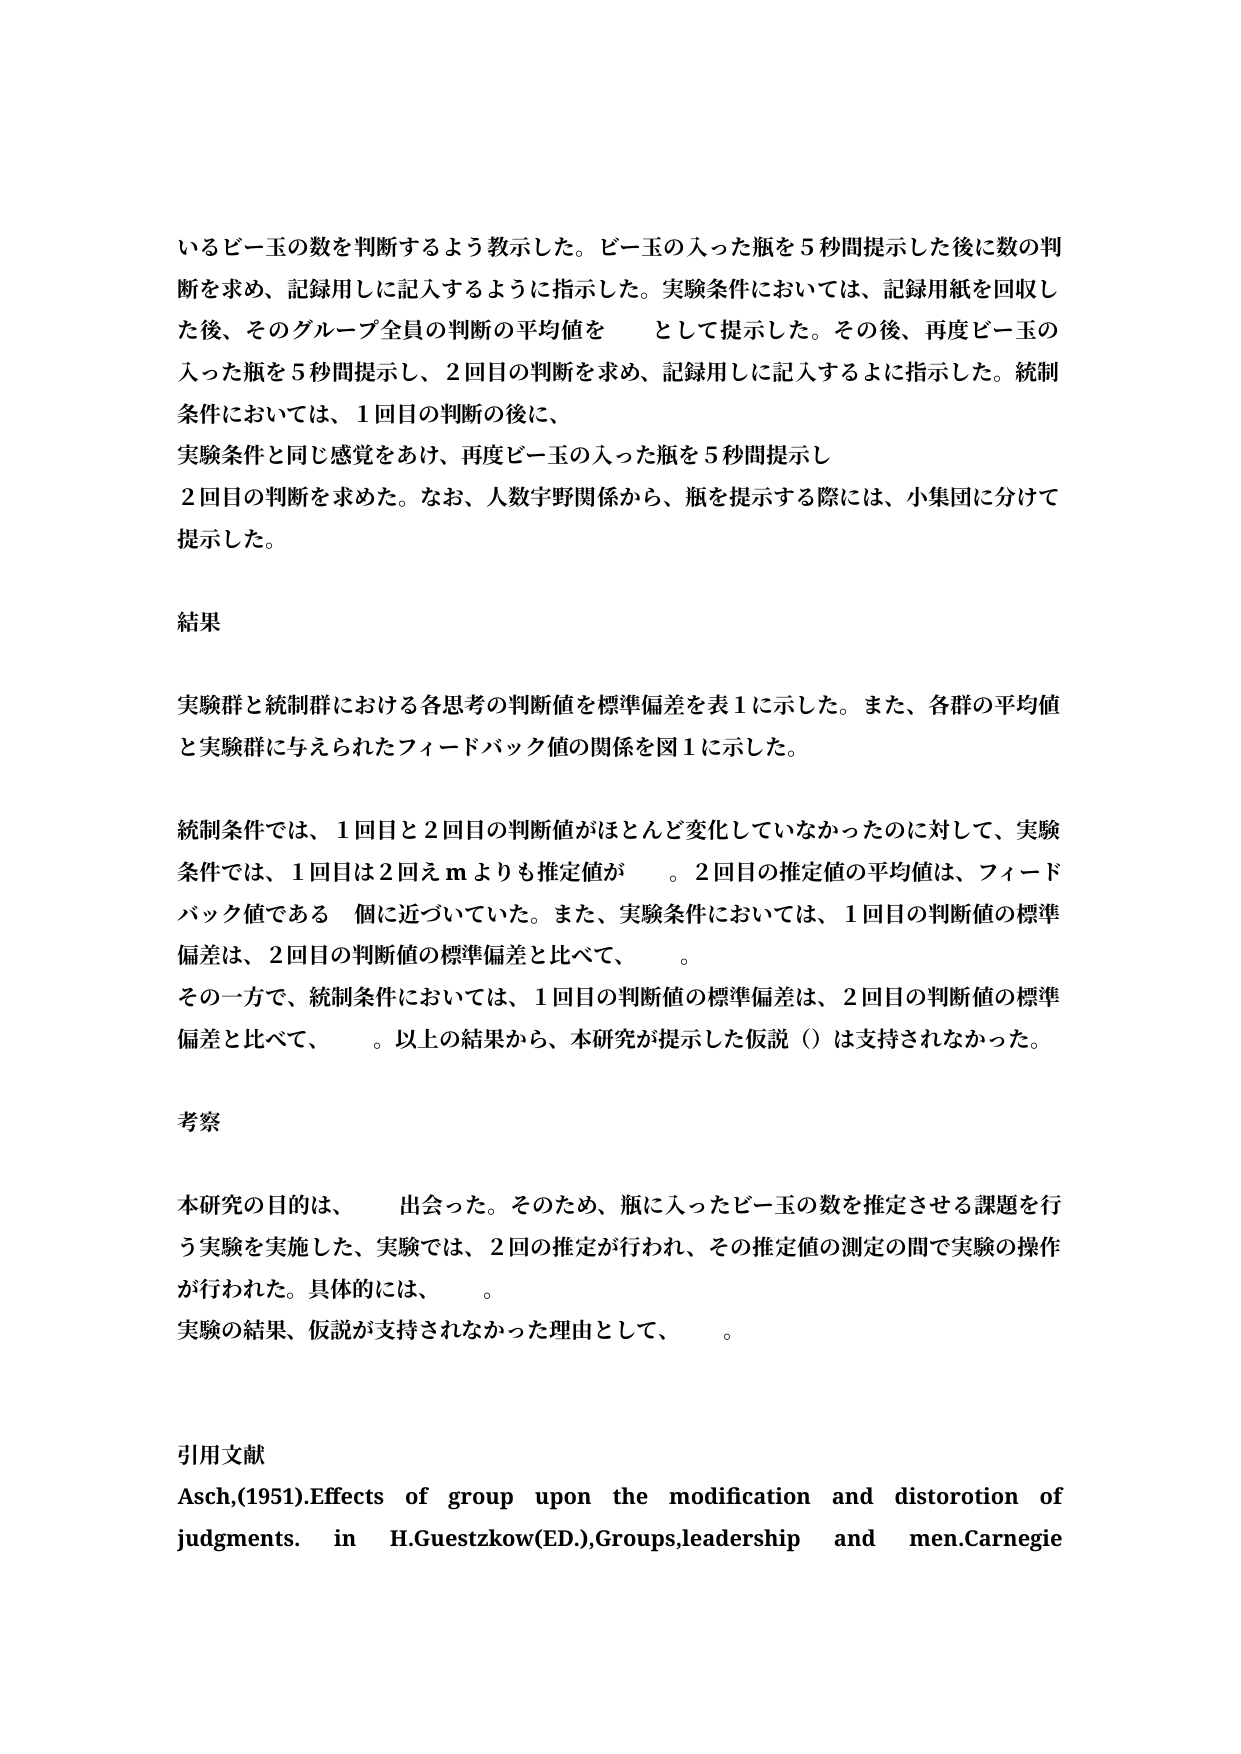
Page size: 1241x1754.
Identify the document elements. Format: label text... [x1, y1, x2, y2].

text 考察 [177, 1100, 1063, 1142]
text 実験の結果、仮説が支持されなかった理由として、 。 [177, 1308, 1063, 1350]
text 引用文献 [177, 1433, 1063, 1475]
text 実験条件と同じ感覚をあけ、再度ビー玉の入った瓶を５秒間提示し [177, 433, 1063, 475]
text 実験群と統制群における各思考の判断値を標準偏差を表１に示した。また、各群の平均値と実験群に与えられたフィードバック値の関係を図１に示した。 [177, 683, 1063, 767]
text 結果 [177, 600, 1063, 642]
text 統制条件では、１回目と２回目の判断値がほとんど変化していなかったのに対して、実験条件では、１回目は２回えmよりも推定値が 。２回目の推定値の平均値は、フィードバック値である 個に近づいていた。また、実験条件においては、１回目の判断値の標準偏差は、２回目の判断値の標準偏差と比べて、 。 [177, 808, 1063, 975]
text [177, 225, 1063, 433]
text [177, 1475, 1063, 1558]
text 本研究の目的は、 出会った。そのため、瓶に入ったビー玉の数を推定させる課題を行う実験を実施した、実験では、２回の推定が行われ、その推定値の測定の間で実験の操作が行われた。具体的には、 。 [177, 1183, 1063, 1308]
text ２回目の判断を求めた。なお、人数宇野関係から、瓶を提示する際には、小集団に分けて提示した。 [177, 475, 1063, 558]
text その一方で、統制条件においては、１回目の判断値の標準偏差は、２回目の判断値の標準偏差と比べて、 。以上の結果から、本研究が提示した仮説（）は支持されなかった。 [177, 975, 1063, 1058]
